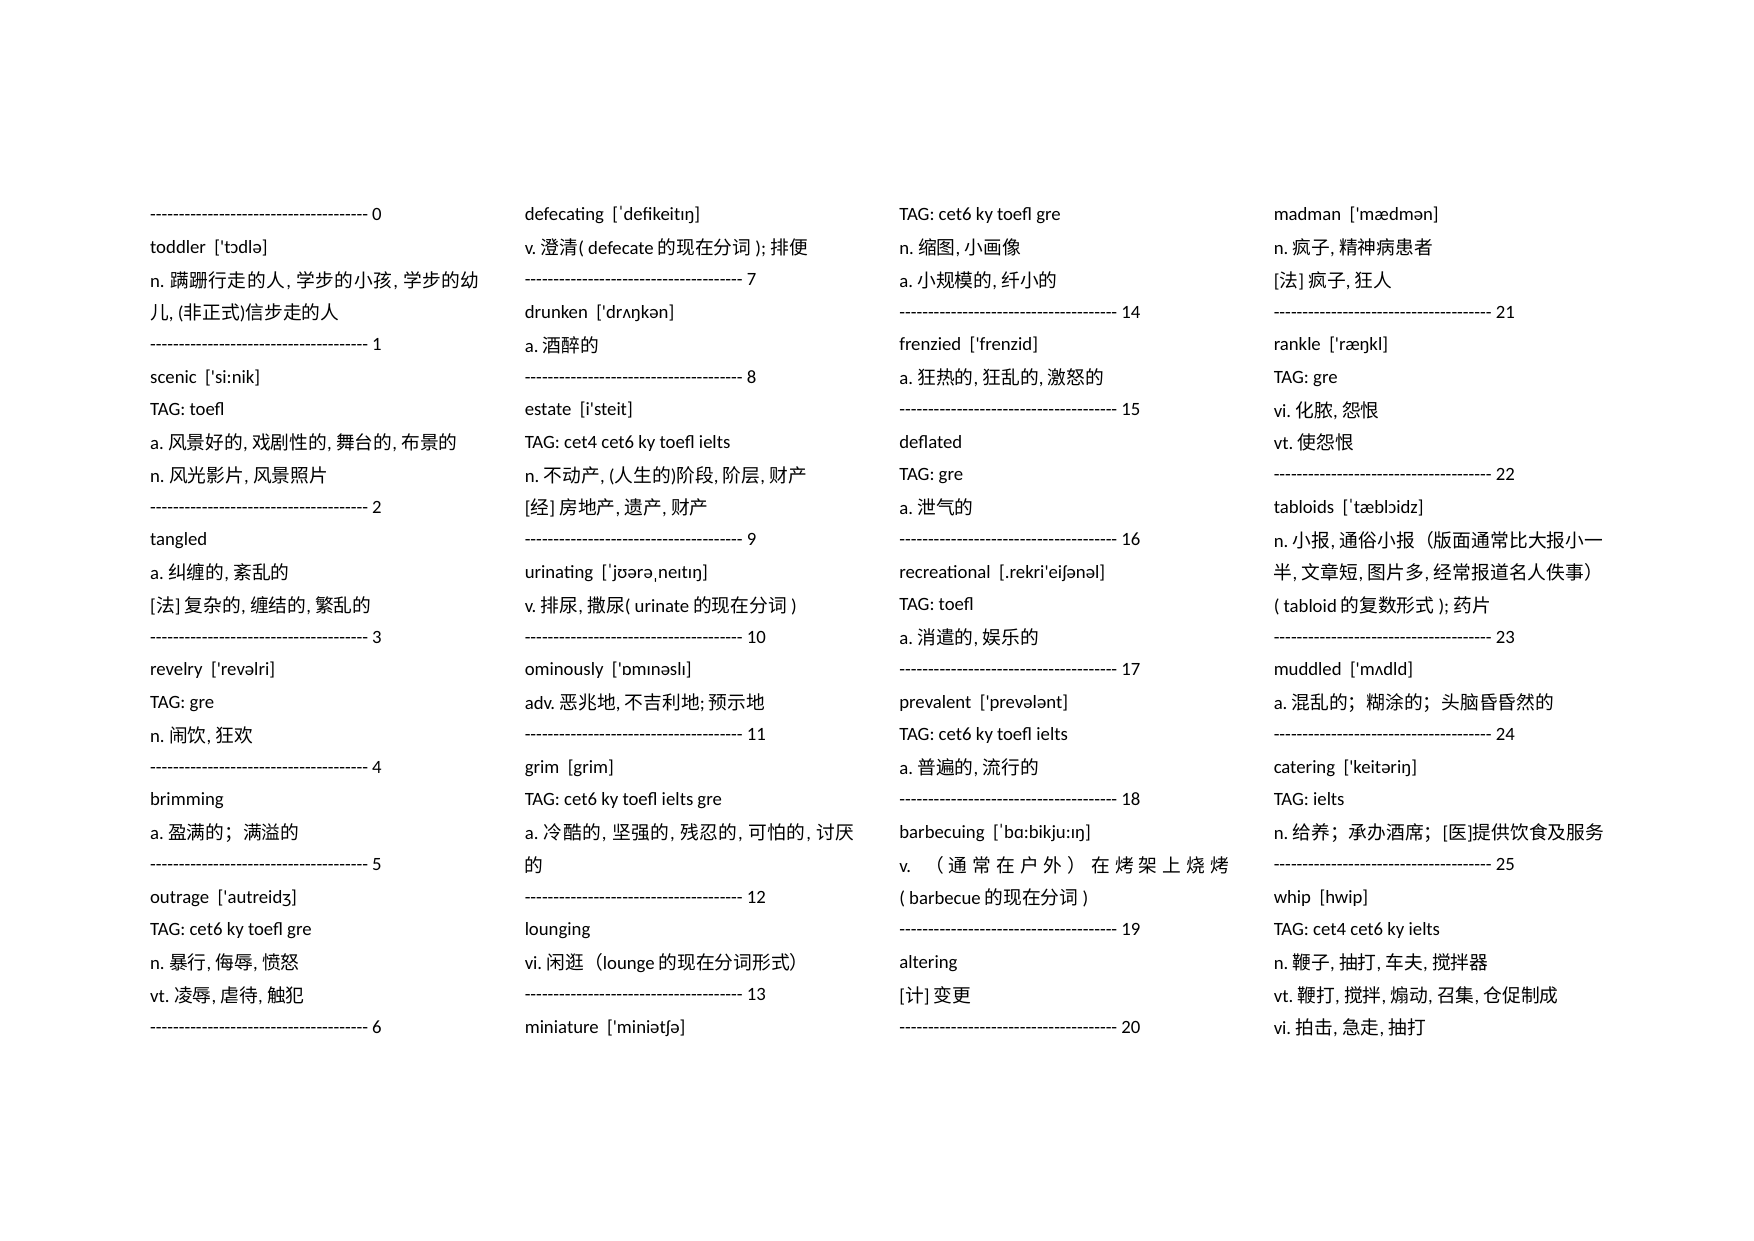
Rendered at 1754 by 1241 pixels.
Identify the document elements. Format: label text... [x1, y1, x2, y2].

text TAG: cet4 cet6 ky toefl ielts [524, 425, 855, 458]
text estate [i'steit] [524, 393, 855, 425]
text a. 冷酷的, 坚强的, 残忍的, 可怕的, 讨厌的 [524, 815, 855, 880]
text vt. 使怨恨 [1273, 425, 1604, 458]
text vi. 闲逛（lounge的现在分词形式） [524, 945, 855, 978]
text v. （通常在户外）在烤架上烧烤( barbecue的现在分词 ) [899, 848, 1229, 913]
text ominously ['ɒmɪnəslɪ] [524, 653, 855, 685]
text TAG: cet6 ky toefl ielts [899, 718, 1229, 750]
text a. 小规模的, 纤小的 [899, 263, 1229, 295]
text deflated [899, 425, 1229, 458]
text -------------------------------------- 8 [524, 360, 855, 393]
text -------------------------------------- 6 [150, 1010, 480, 1043]
text grim [grim] [524, 750, 855, 783]
text -------------------------------------- 9 [524, 523, 855, 555]
text -------------------------------------- 23 [1273, 620, 1604, 653]
text -------------------------------------- 10 [524, 620, 855, 653]
text n. 闹饮, 狂欢 [150, 718, 480, 750]
text n. 不动产, (人生的)阶段, 阶层, 财产 [524, 458, 855, 490]
text -------------------------------------- 2 [150, 490, 480, 523]
text vt. 鞭打, 搅拌, 煽动, 召集, 仓促制成 [1273, 978, 1604, 1010]
text n. 缩图, 小画像 [899, 230, 1229, 263]
text TAG: toefl [150, 393, 480, 425]
text a. 普遍的, 流行的 [899, 750, 1229, 783]
text a. 狂热的, 狂乱的, 激怒的 [899, 360, 1229, 393]
text rankle ['ræŋkl] [1273, 328, 1604, 360]
text n. 疯子, 精神病患者 [1273, 230, 1604, 263]
text defecating [ˈdefikeitɪŋ] [524, 198, 855, 230]
text TAG: ielts [1273, 783, 1604, 815]
text -------------------------------------- 20 [899, 1010, 1229, 1043]
text muddled ['mʌdld] [1273, 653, 1604, 685]
text -------------------------------------- 11 [524, 718, 855, 750]
text [计] 变更 [899, 978, 1229, 1010]
text drunken ['drʌŋkәn] [524, 295, 855, 328]
text outrage ['autreidʒ] [150, 880, 480, 913]
text TAG: gre [150, 685, 480, 718]
text brimming [150, 783, 480, 815]
text TAG: gre [1273, 360, 1604, 393]
text catering ['keitәriŋ] [1273, 750, 1604, 783]
text v. 排尿, 撒尿( urinate的现在分词 ) [524, 588, 855, 620]
text -------------------------------------- 5 [150, 848, 480, 880]
text a. 风景好的, 戏剧性的, 舞台的, 布景的 [150, 425, 480, 458]
text frenzied ['frenzid] [899, 328, 1229, 360]
text a. 酒醉的 [524, 328, 855, 360]
text TAG: cet6 ky toefl ielts gre [524, 783, 855, 815]
text a. 消遣的, 娱乐的 [899, 620, 1229, 653]
text -------------------------------------- 13 [524, 978, 855, 1010]
text altering [899, 945, 1229, 978]
text a. 混乱的；糊涂的；头脑昏昏然的 [1273, 685, 1604, 718]
text -------------------------------------- 18 [899, 783, 1229, 815]
text madman ['mædmәn] [1273, 198, 1604, 230]
text n. 风光影片, 风景照片 [150, 458, 480, 490]
text -------------------------------------- 7 [524, 263, 855, 295]
text whip [hwip] [1273, 880, 1604, 913]
text barbecuing [ˈbɑ:bikju:ɪŋ] [899, 815, 1229, 848]
text TAG: cet6 ky toefl gre [899, 198, 1229, 230]
text revelry ['revәlri] [150, 653, 480, 685]
text [经] 房地产, 遗产, 财产 [524, 490, 855, 523]
text TAG: toefl [899, 588, 1229, 620]
text -------------------------------------- 19 [899, 913, 1229, 945]
text urinating [ˈjʊərəˌneɪtɪŋ] [524, 555, 855, 588]
text -------------------------------------- 21 [1273, 295, 1604, 328]
text vi. 化脓, 怨恨 [1273, 393, 1604, 425]
text TAG: gre [899, 458, 1229, 490]
text -------------------------------------- 4 [150, 750, 480, 783]
text n. 蹒跚行走的人, 学步的小孩, 学步的幼儿, (非正式)信步走的人 [150, 263, 480, 328]
text scenic ['si:nik] [150, 360, 480, 393]
text [法] 疯子, 狂人 [1273, 263, 1604, 295]
text -------------------------------------- 24 [1273, 718, 1604, 750]
text tangled [150, 523, 480, 555]
text prevalent ['prevәlәnt] [899, 685, 1229, 718]
text recreational [.rekri'eiʃәnәl] [899, 555, 1229, 588]
text a. 泄气的 [899, 490, 1229, 523]
text n. 给养；承办酒席；[医]提供饮食及服务 [1273, 815, 1604, 848]
text adv. 恶兆地, 不吉利地; 预示地 [524, 685, 855, 718]
text a. 盈满的；满溢的 [150, 815, 480, 848]
text tabloids [ˈtæblɔidz] [1273, 490, 1604, 523]
text n. 暴行, 侮辱, 愤怒 [150, 945, 480, 978]
text -------------------------------------- 15 [899, 393, 1229, 425]
text toddler ['tɔdlә] [150, 230, 480, 263]
text -------------------------------------- 22 [1273, 458, 1604, 490]
text -------------------------------------- 17 [899, 653, 1229, 685]
text v. 澄清( defecate的现在分词 ); 排便 [524, 230, 855, 263]
text -------------------------------------- 12 [524, 880, 855, 913]
text -------------------------------------- 0 [150, 198, 480, 230]
text miniature ['miniәtʃә] [524, 1010, 855, 1043]
text vi. 拍击, 急走, 抽打 [1273, 1010, 1604, 1043]
text -------------------------------------- 3 [150, 620, 480, 653]
text n. 鞭子, 抽打, 车夫, 搅拌器 [1273, 945, 1604, 978]
text -------------------------------------- 14 [899, 295, 1229, 328]
text a. 纠缠的, 紊乱的 [150, 555, 480, 588]
text lounging [524, 913, 855, 945]
text TAG: cet6 ky toefl gre [150, 913, 480, 945]
text -------------------------------------- 1 [150, 328, 480, 360]
text vt. 凌辱, 虐待, 触犯 [150, 978, 480, 1010]
text n. 小报, 通俗小报（版面通常比大报小一半, 文章短, 图片多, 经常报道名人佚事）( tabloid的复数形式 ); 药片 [1273, 523, 1604, 620]
text TAG: cet4 cet6 ky ielts [1273, 913, 1604, 945]
text [法] 复杂的, 缠结的, 繁乱的 [150, 588, 480, 620]
text -------------------------------------- 25 [1273, 848, 1604, 880]
text -------------------------------------- 16 [899, 523, 1229, 555]
